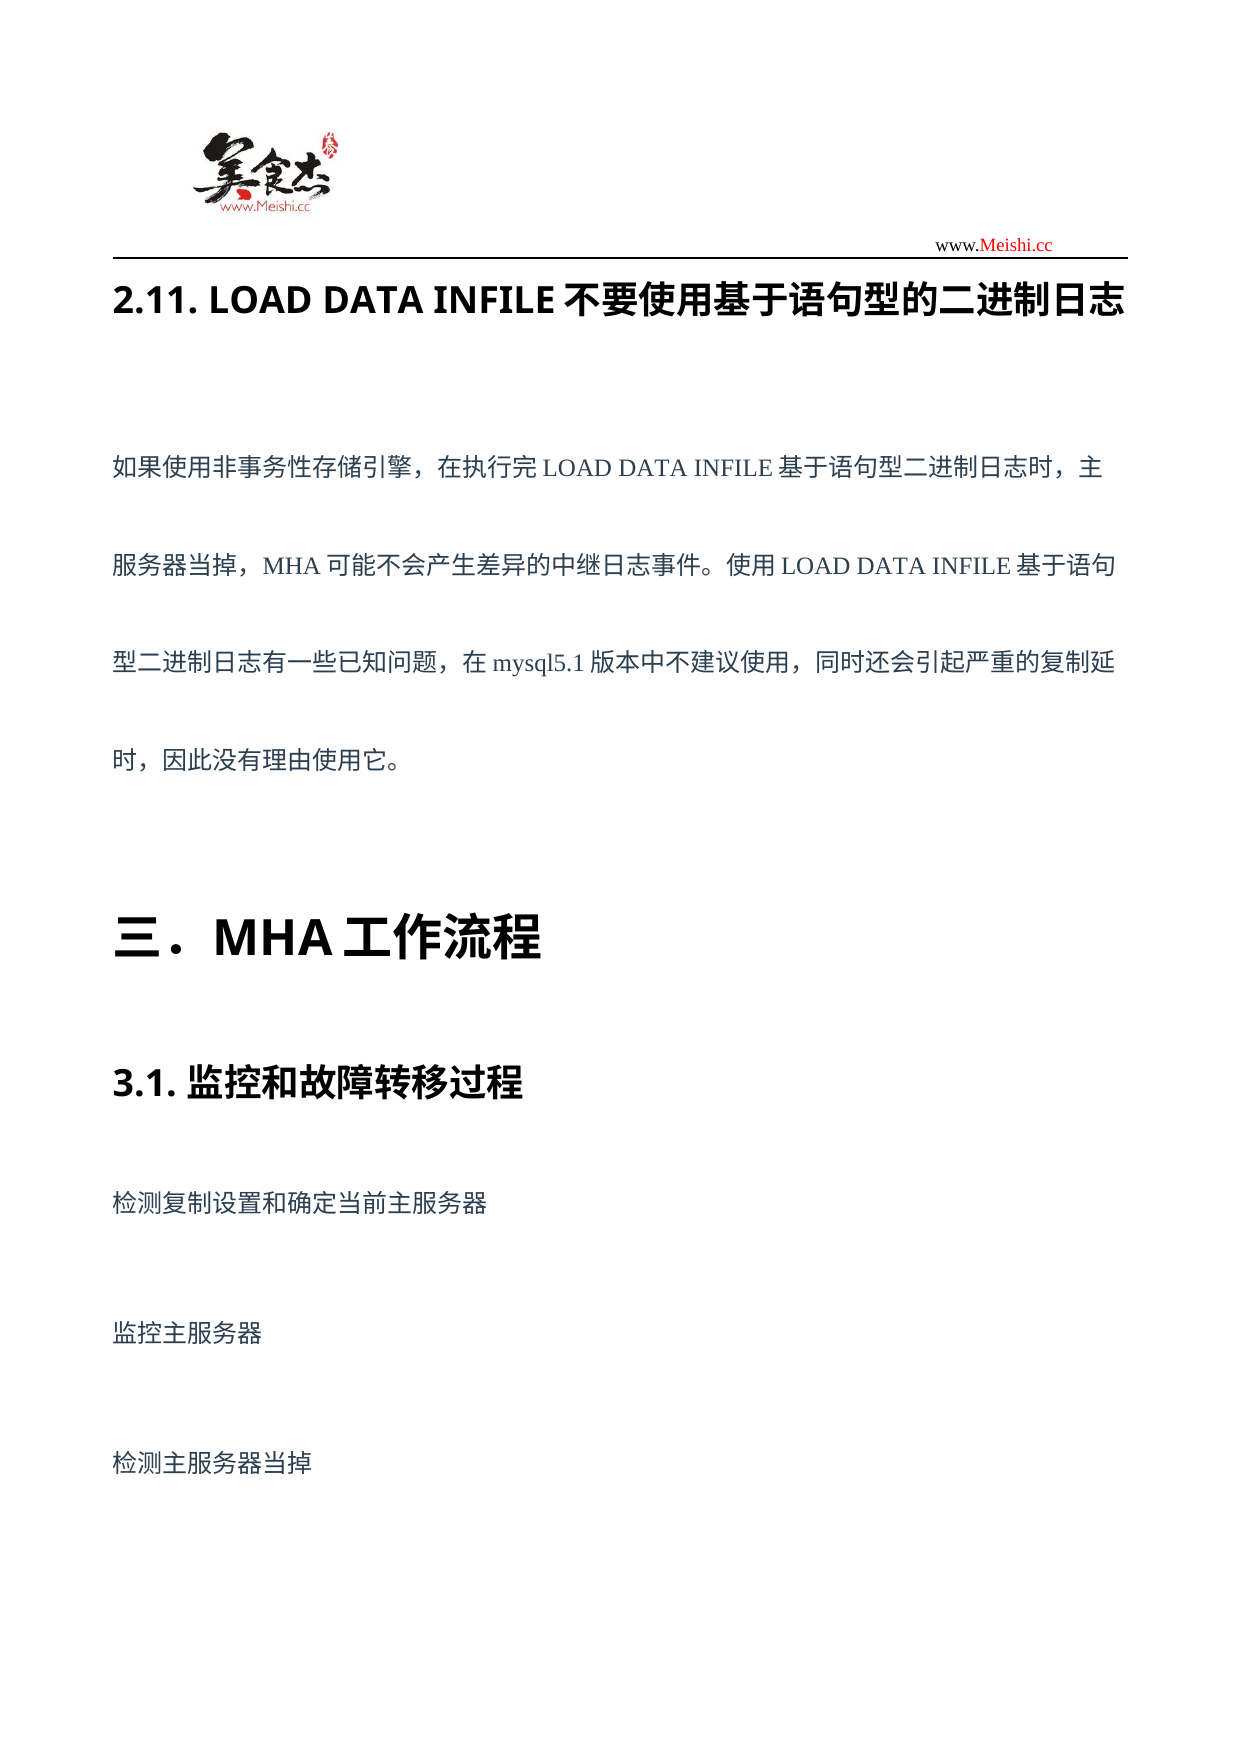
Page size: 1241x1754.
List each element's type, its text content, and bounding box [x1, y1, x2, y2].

text 2.11. LOAD DATA INFILE不要使用基于语句型的二进制日志 [112, 265, 1128, 330]
text 检测主服务器当掉 [112, 1429, 1128, 1494]
text 检测复制设置和确定当前主服务器 [112, 1169, 1128, 1234]
text 监控主服务器 [112, 1299, 1128, 1364]
picture [187, 88, 350, 252]
text 3.1. 监控和故障转移过程 [112, 1048, 1128, 1113]
text 如果使用非事务性存储引擎，在执行完LOAD DATA INFILE基于语句型二进制日志时，主服务器当掉，MHA可能不会产生差异的中继日志事件。使用LOAD DATA INFILE基于语句型二进制日志有一些已知问题，在mysql5.1版本中不建议使用，同时还会引起严重的复制延时，因此没有理由使用它。 [112, 433, 1128, 791]
text 三．MHA工作流程 [112, 885, 1128, 982]
